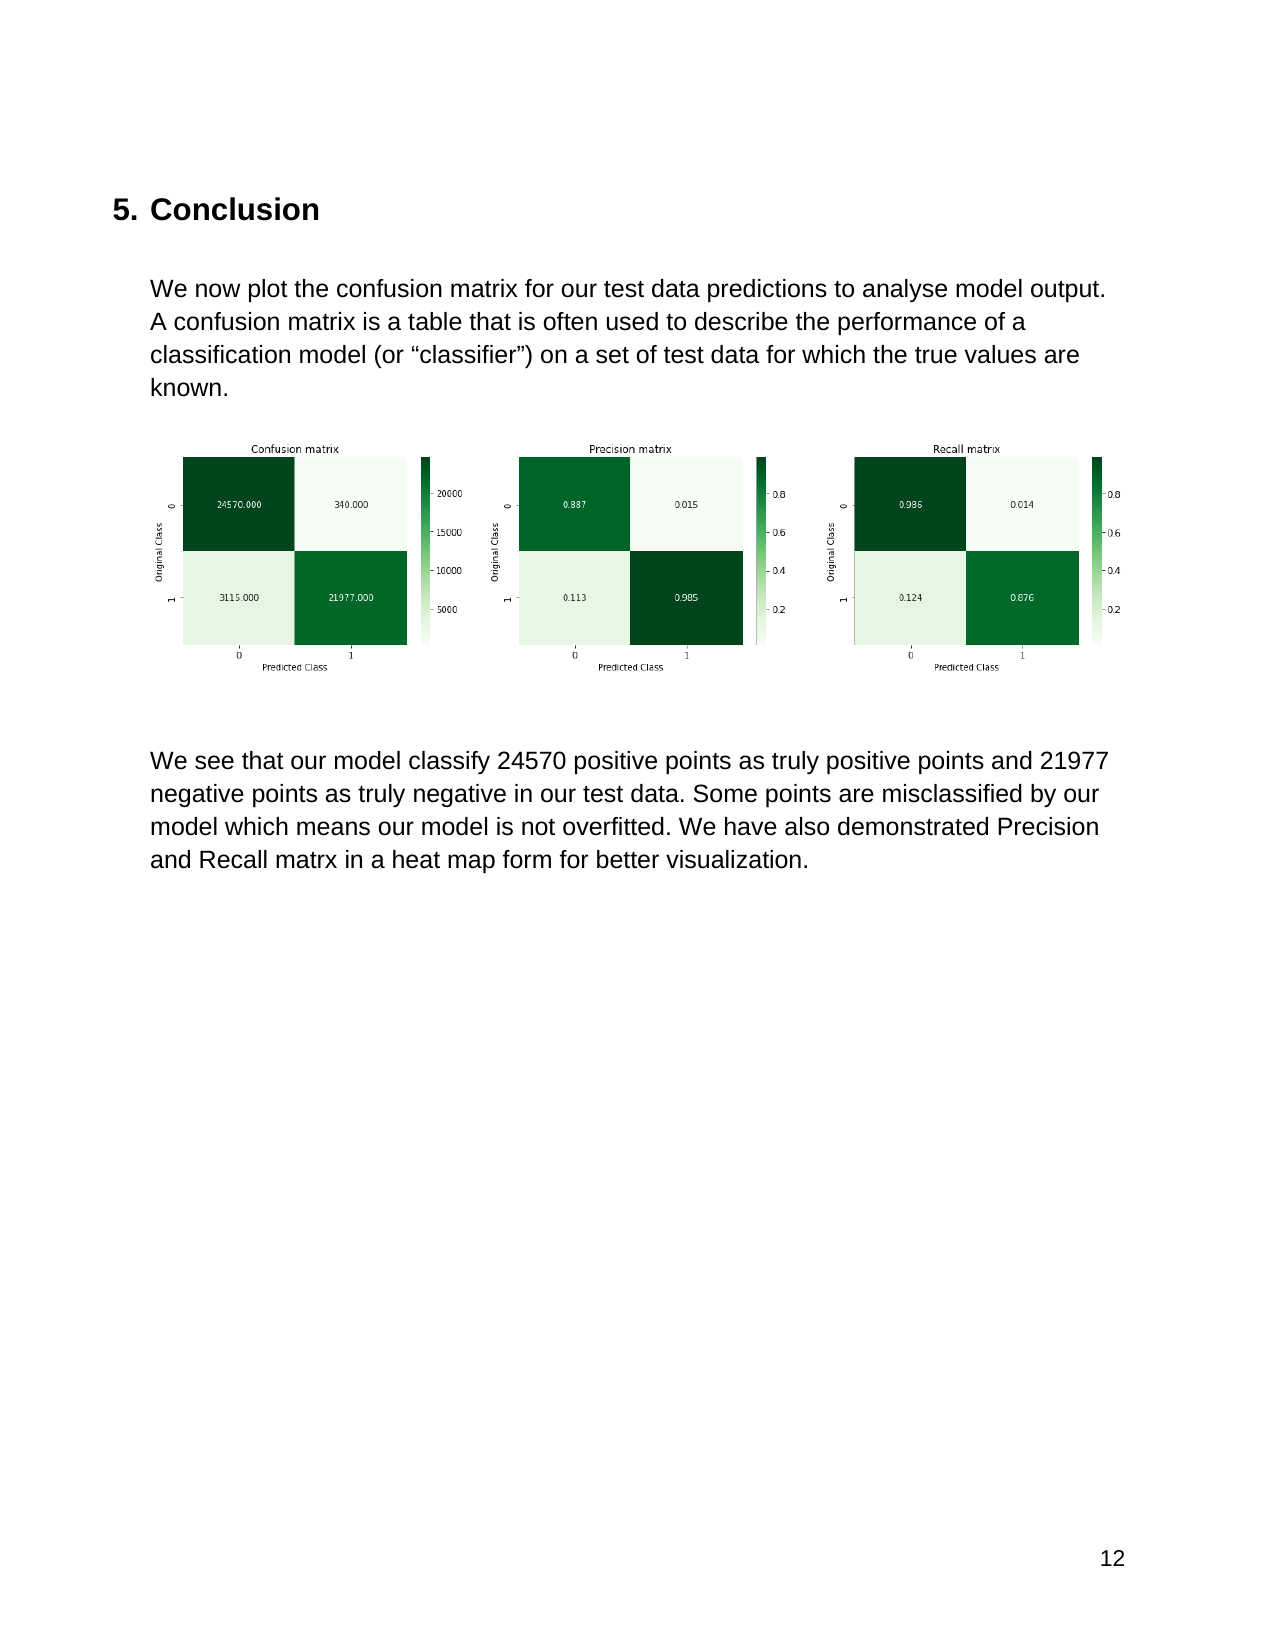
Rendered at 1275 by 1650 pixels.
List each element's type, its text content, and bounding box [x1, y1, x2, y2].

picture [150, 438, 1125, 677]
text A confusion matrix is a table that is often used to describe the performance of a classification model (or “classifier”) on a set of test data for which the true values are known. [150, 307, 1125, 402]
text We see that our model classify 24570 positive points as truly positive points and 21977 negative points as truly negative in our test data. Some points are misclassified by our model which means our model is not overfitted. We have also demonstrated Precision and Recall matrx in a heat map form for better visualization. [150, 746, 1125, 874]
list Conclusion [112, 191, 1125, 227]
text We now plot the confusion matrix for our test data predictions to analyse model output. [150, 274, 1125, 302]
